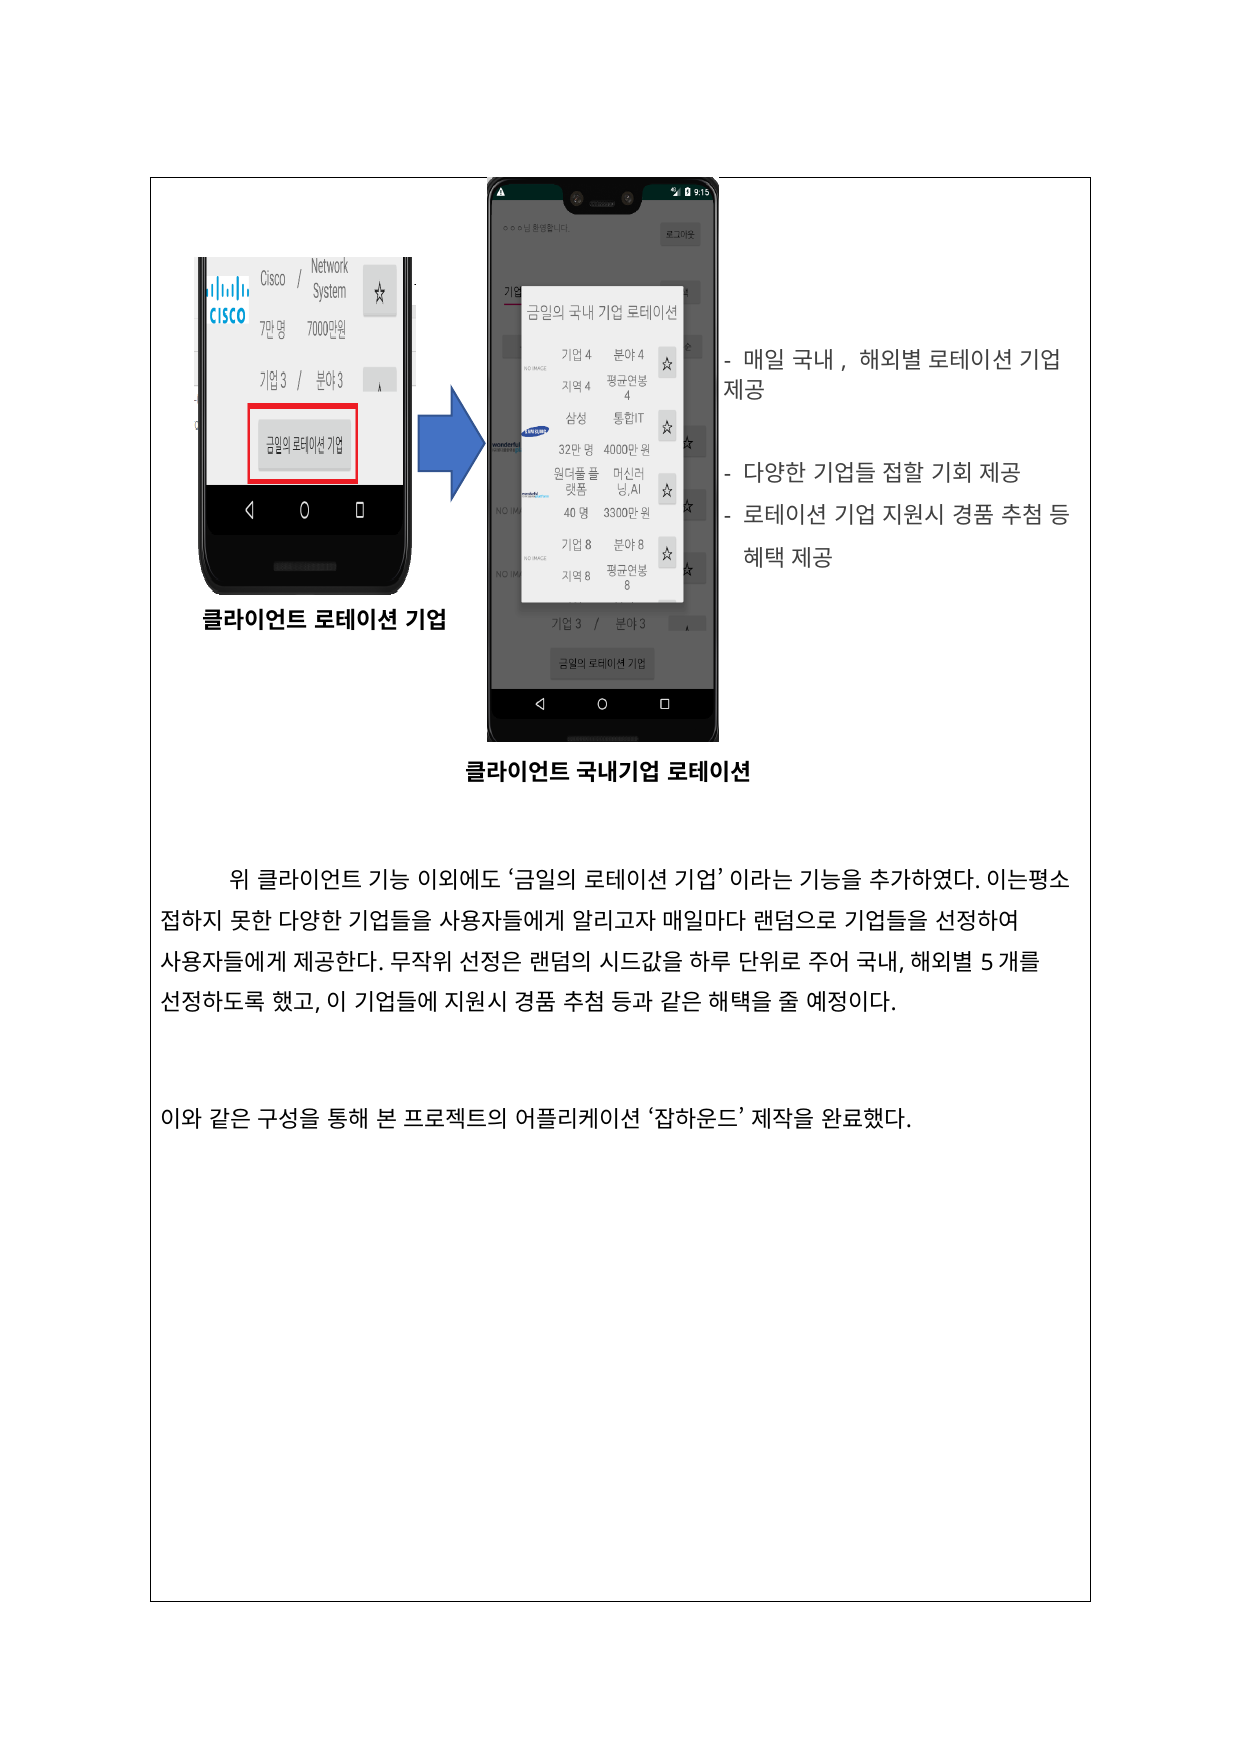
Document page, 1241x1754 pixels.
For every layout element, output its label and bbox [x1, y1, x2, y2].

table_cell [151, 178, 1090, 1601]
picture [194, 257, 416, 603]
picture [487, 177, 719, 742]
